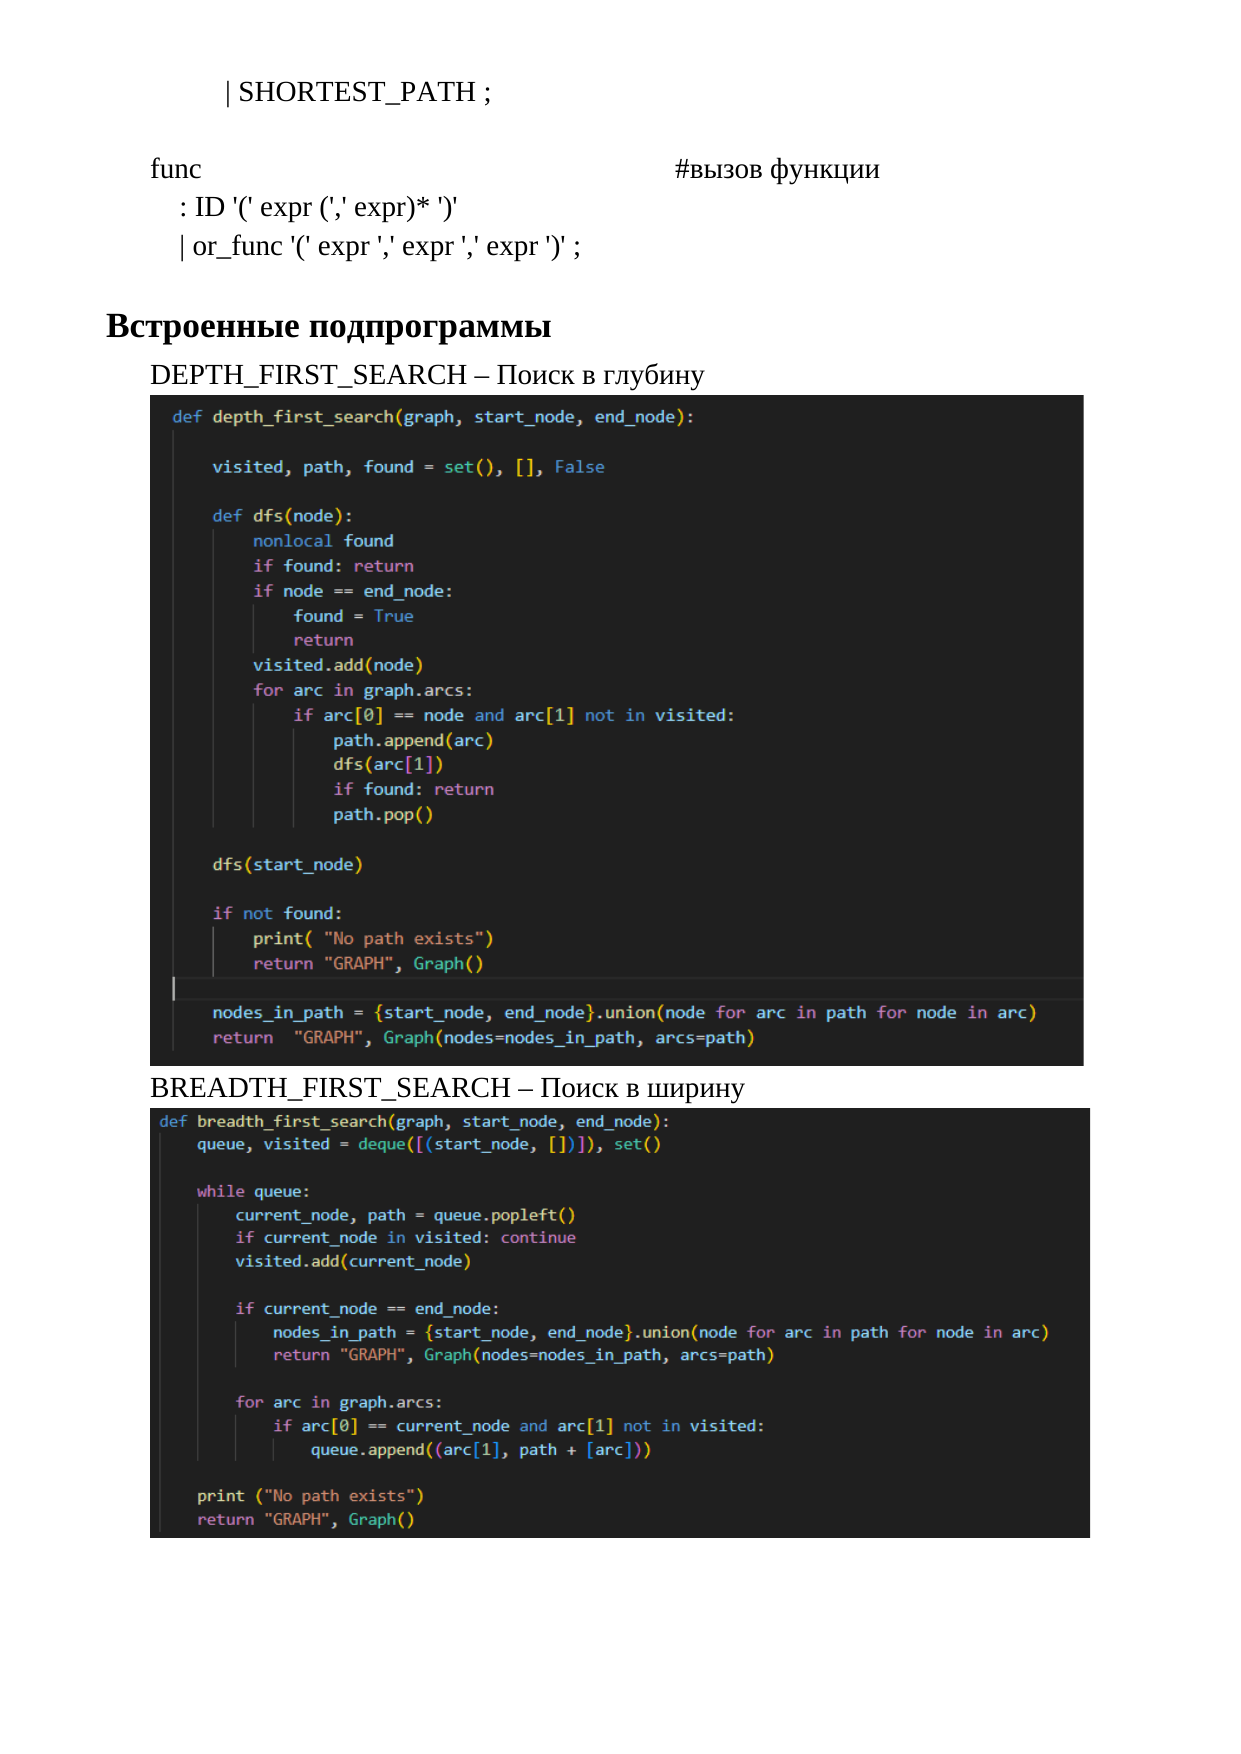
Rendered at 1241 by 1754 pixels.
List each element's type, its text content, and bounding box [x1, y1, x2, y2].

picture [150, 1108, 1091, 1538]
picture [150, 395, 1084, 1066]
text DEPTH_FIRST_SEARCH – Поиск в глубину [150, 357, 1090, 391]
text | or_func '(' expr ',' expr ',' expr ')' ; [150, 228, 1090, 261]
subtitle Встроенные подпрограммы [106, 304, 1090, 345]
text BREADTH_FIRST_SEARCH – Поиск в ширину [150, 1070, 1090, 1103]
text func #вызов функции [150, 151, 1090, 184]
text : ID '(' expr (',' expr)* ')' [150, 189, 1090, 223]
text | SHORTEST_PATH ; [150, 74, 1090, 107]
